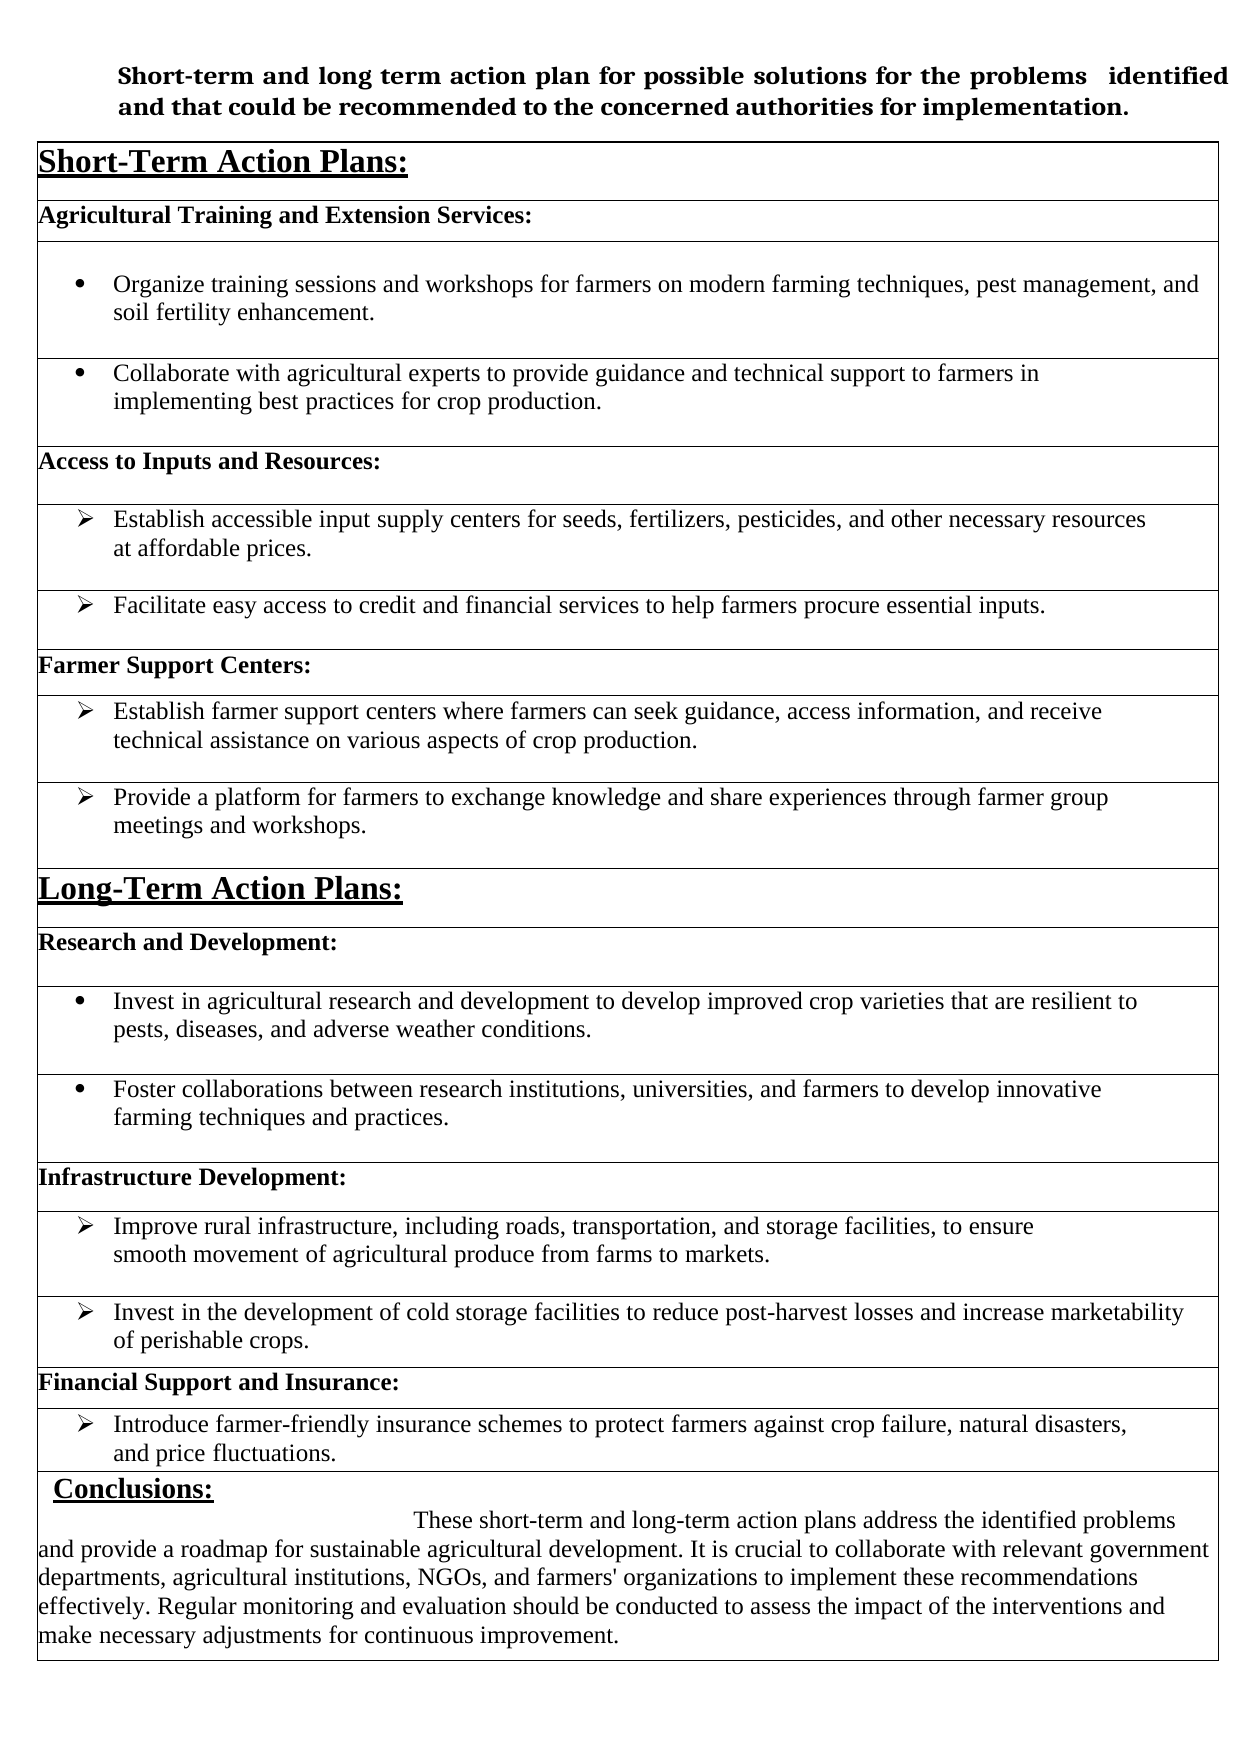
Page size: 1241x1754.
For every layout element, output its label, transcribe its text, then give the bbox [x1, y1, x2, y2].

table_cell Provide a platform for farmers to exchange knowledge and share experiences through farmer group meetings and workshops. [38, 783, 1218, 868]
table_cell Introduce farmer-friendly insurance schemes to protect farmers against crop failure, natural disasters, and price fluctuations. [38, 1409, 1218, 1471]
table_cell Access to Inputs and Resources: [38, 447, 1218, 504]
table_cell Collaborate with agricultural experts to provide guidance and technical support to farmers in implementing best practices for crop production. [38, 359, 1218, 446]
table_cell Establish accessible input supply centers for seeds, fertilizers, pesticides, and other necessary resources at affordable prices. [38, 505, 1218, 590]
table_cell Research and Development: [38, 928, 1218, 986]
table_cell Improve rural infrastructure, including roads, transportation, and storage facilities, to ensure smooth movement of agricultural produce from farms to markets. [38, 1212, 1218, 1296]
table_cell Infrastructure Development: [38, 1163, 1218, 1211]
table_cell Facilitate easy access to credit and financial services to help farmers procure essential inputs. [38, 591, 1218, 649]
table_cell Long-Term Action Plans: [38, 869, 1218, 927]
table_cell Organize training sessions and workshops for farmers on modern farming techniques, pest management, and soil fertility enhancement. [38, 242, 1218, 358]
table_cell Financial Support and Insurance: [38, 1368, 1218, 1408]
table_cell Farmer Support Centers: [38, 650, 1218, 695]
text Short-term and long term action plan for possible solutions for the problems identified and that could be recommended to the concerned authorities for implementation. [118, 62, 1230, 122]
table_cell Invest in the development of cold storage facilities to reduce post-harvest losses and increase marketability of perishable crops. [38, 1297, 1218, 1367]
table_header Short-Term Action Plans: [38, 143, 1218, 200]
table_cell Establish farmer support centers where farmers can seek guidance, access information, and receive technical assistance on various aspects of crop production. [38, 696, 1218, 782]
table_cell Conclusions: These short-term and long-term action plans address the identified problems and provide a roadmap for sustainable agricultural development. It is crucial to collaborate with relevant government departments, agricultural institutions, NGOs, and farmers' organizations to implement these recommendations effectively. Regular monitoring and evaluation should be conducted to assess the impact of the interventions and make necessary adjustments for continuous improvement. [38, 1472, 1218, 1660]
table_cell Invest in agricultural research and development to develop improved crop varieties that are resilient to pests, diseases, and adverse weather conditions. [38, 987, 1218, 1074]
table_cell Agricultural Training and Extension Services: [38, 201, 1218, 241]
table_cell Foster collaborations between research institutions, universities, and farmers to develop innovative farming techniques and practices. [38, 1075, 1218, 1162]
